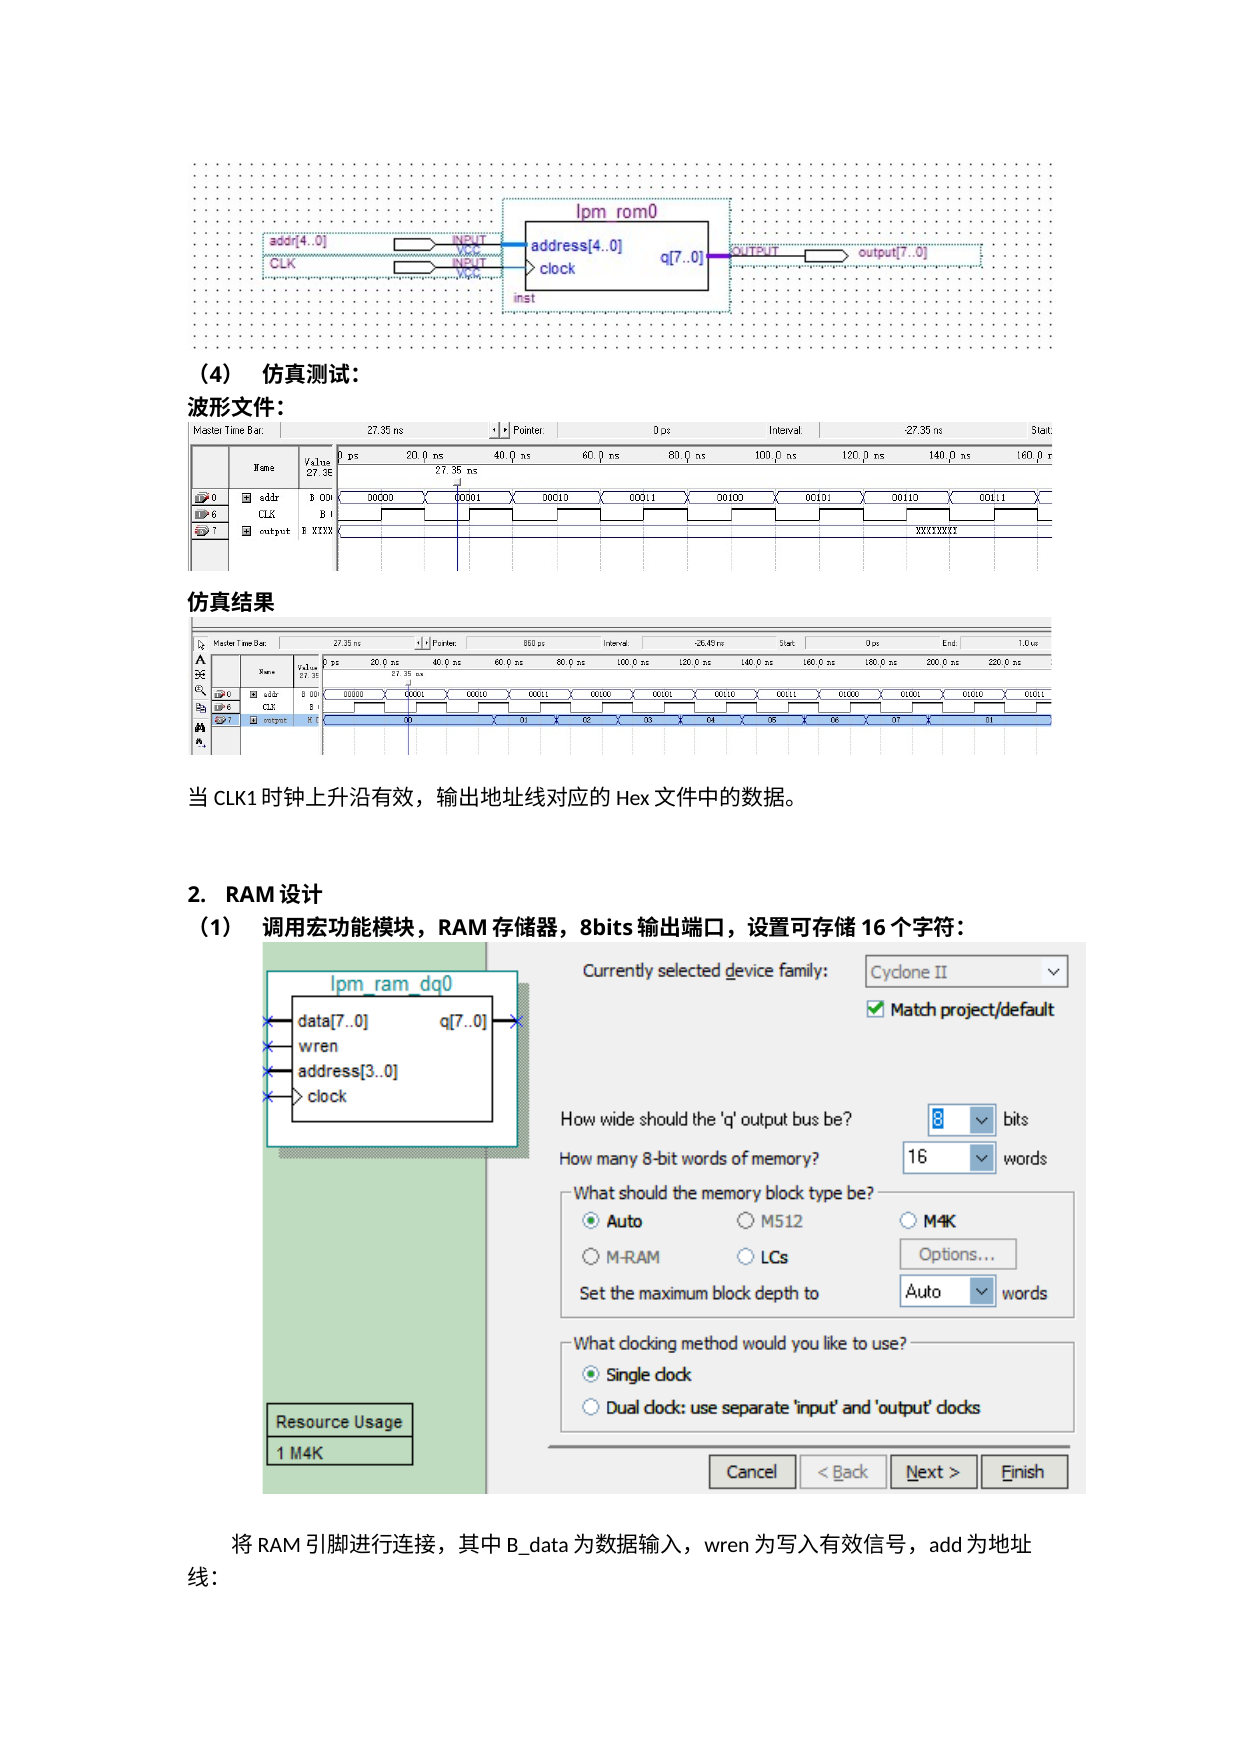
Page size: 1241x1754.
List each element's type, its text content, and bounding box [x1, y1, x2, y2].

text 当CLK1时钟上升沿有效，输出地址线对应的Hex文件中的数据。 [187, 779, 1053, 812]
list 仿真测试： [187, 357, 1053, 389]
text 仿真结果 [187, 584, 1053, 617]
picture [187, 617, 1052, 755]
text 波形文件： [187, 389, 1053, 422]
list RAM设计 [187, 877, 1053, 909]
picture [187, 422, 1053, 571]
text 将RAM引脚进行连接，其中B_data为数据输入，wren为写入有效信号，add为地址线： [187, 1527, 1053, 1592]
picture [262, 942, 1086, 1494]
picture [187, 162, 1053, 350]
